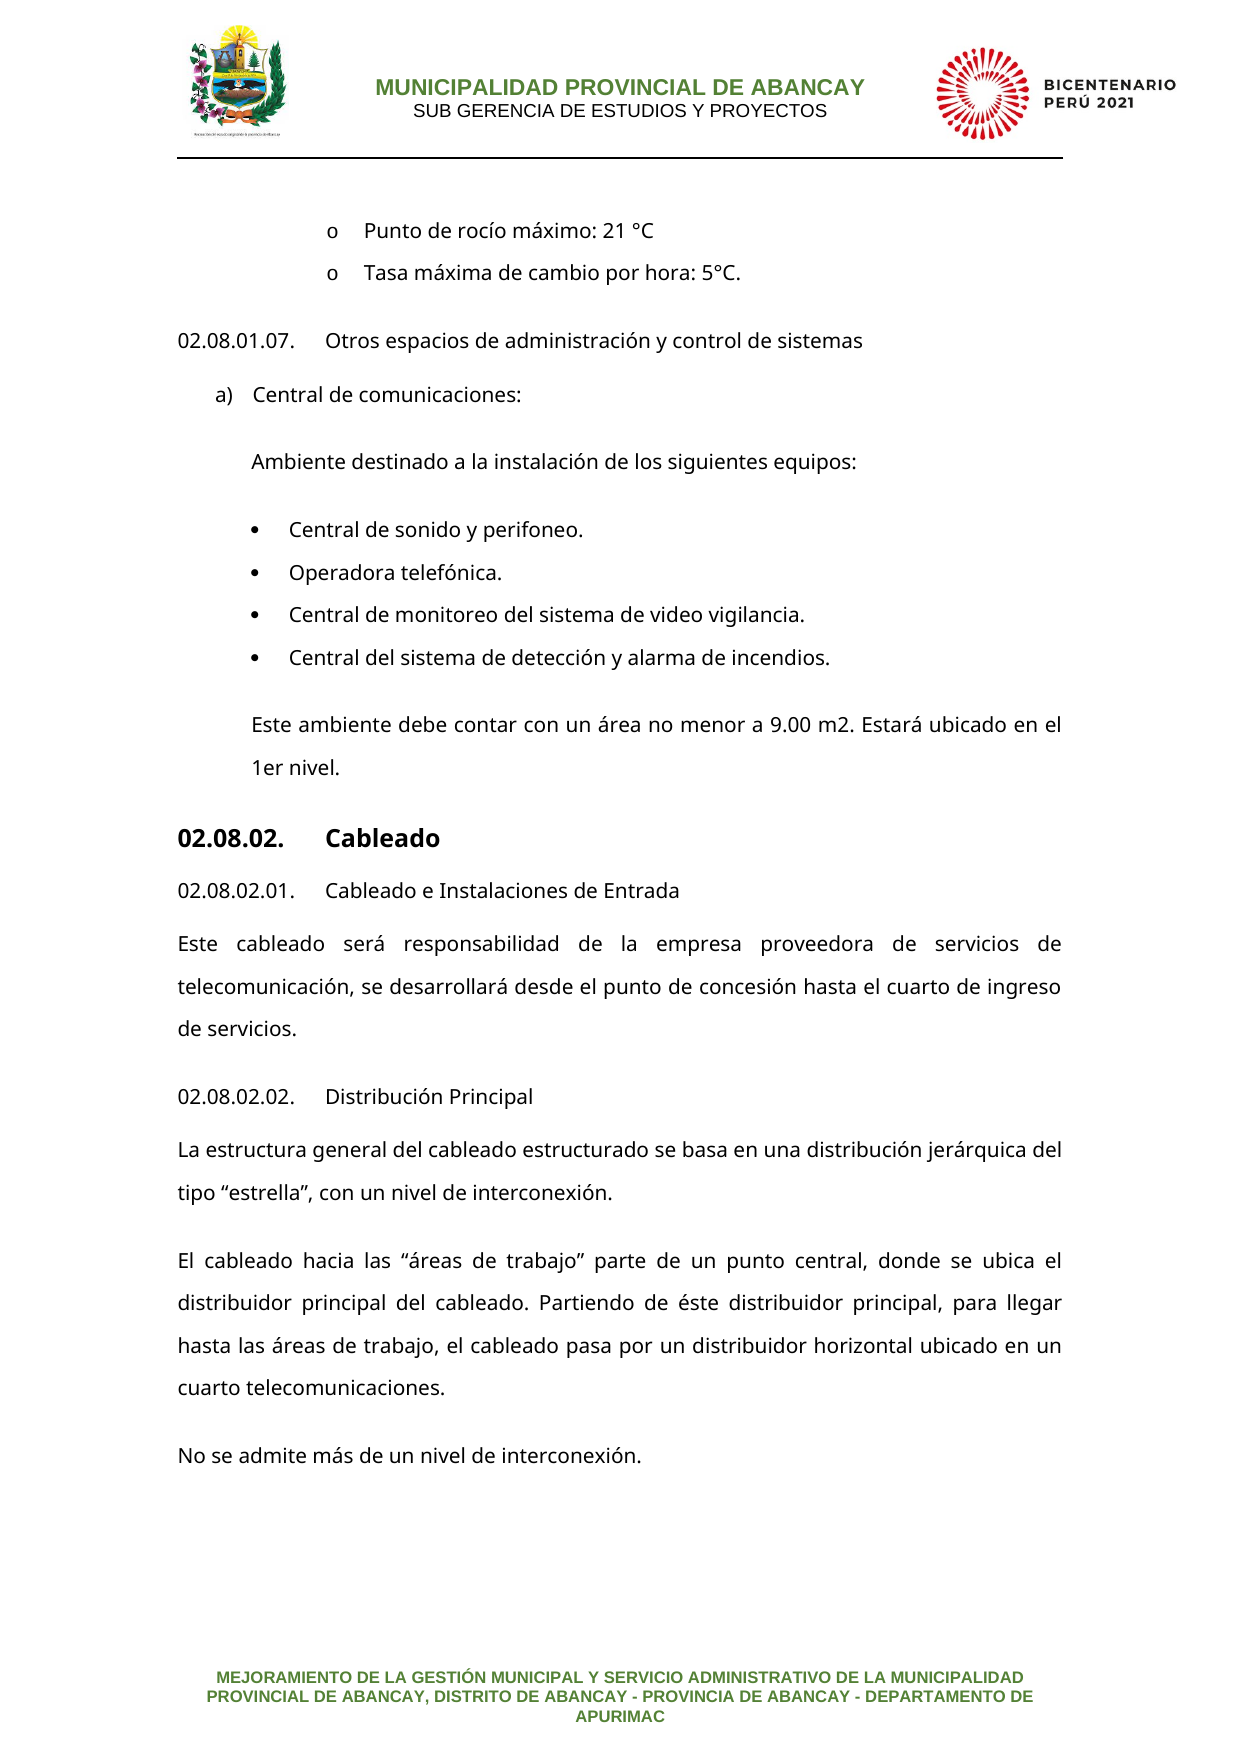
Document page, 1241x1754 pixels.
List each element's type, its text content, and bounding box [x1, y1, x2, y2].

text El cableado hacia las “áreas de trabajo” parte de un punto central, donde se ubica el distribuidor principal del cableado. Partiendo de éste distribuidor principal, para llegar hasta las áreas de trabajo, el cableado pasa por un distribuidor horizontal ubicado en un cuarto telecomunicaciones. [177, 1246, 1063, 1402]
subtitle Otros espacios de administración y control de sistemas [177, 326, 1063, 355]
picture [177, 25, 290, 141]
text Este ambiente debe contar con un área no menor a 9.00 m2. Estará ubicado en el 1er nivel. [251, 710, 1063, 781]
list Central de comunicaciones: [215, 380, 1063, 408]
text La estructura general del cableado estructurado se basa en una distribución jerárquica del tipo “estrella”, con un nivel de interconexión. [177, 1136, 1063, 1207]
list Central del sistema de detección y alarma de incendios. [251, 643, 1063, 671]
list Central de monitoreo del sistema de video vigilancia. [251, 600, 1063, 629]
subtitle Distribución Principal [177, 1082, 1063, 1111]
subtitle Cableado e Instalaciones de Entrada [177, 876, 1063, 904]
text Ambiente destinado a la instalación de los siguientes equipos: [251, 447, 1063, 476]
text No se admite más de un nivel de interconexión. [177, 1441, 1063, 1469]
list Tasa máxima de cambio por hora: 5°C. [326, 258, 1063, 287]
list Central de sonido y perifoneo. [251, 515, 1063, 543]
text Cableado [177, 821, 1063, 855]
text Este cableado será responsabilidad de la empresa proveedora de servicios de telecomunicación, se desarrollará desde el punto de concesión hasta el cuarto de ingreso de servicios. [177, 929, 1063, 1043]
list Punto de rocío máximo: 21 °C [326, 216, 1063, 244]
list Operadora telefónica. [251, 558, 1063, 586]
picture [928, 37, 1181, 143]
